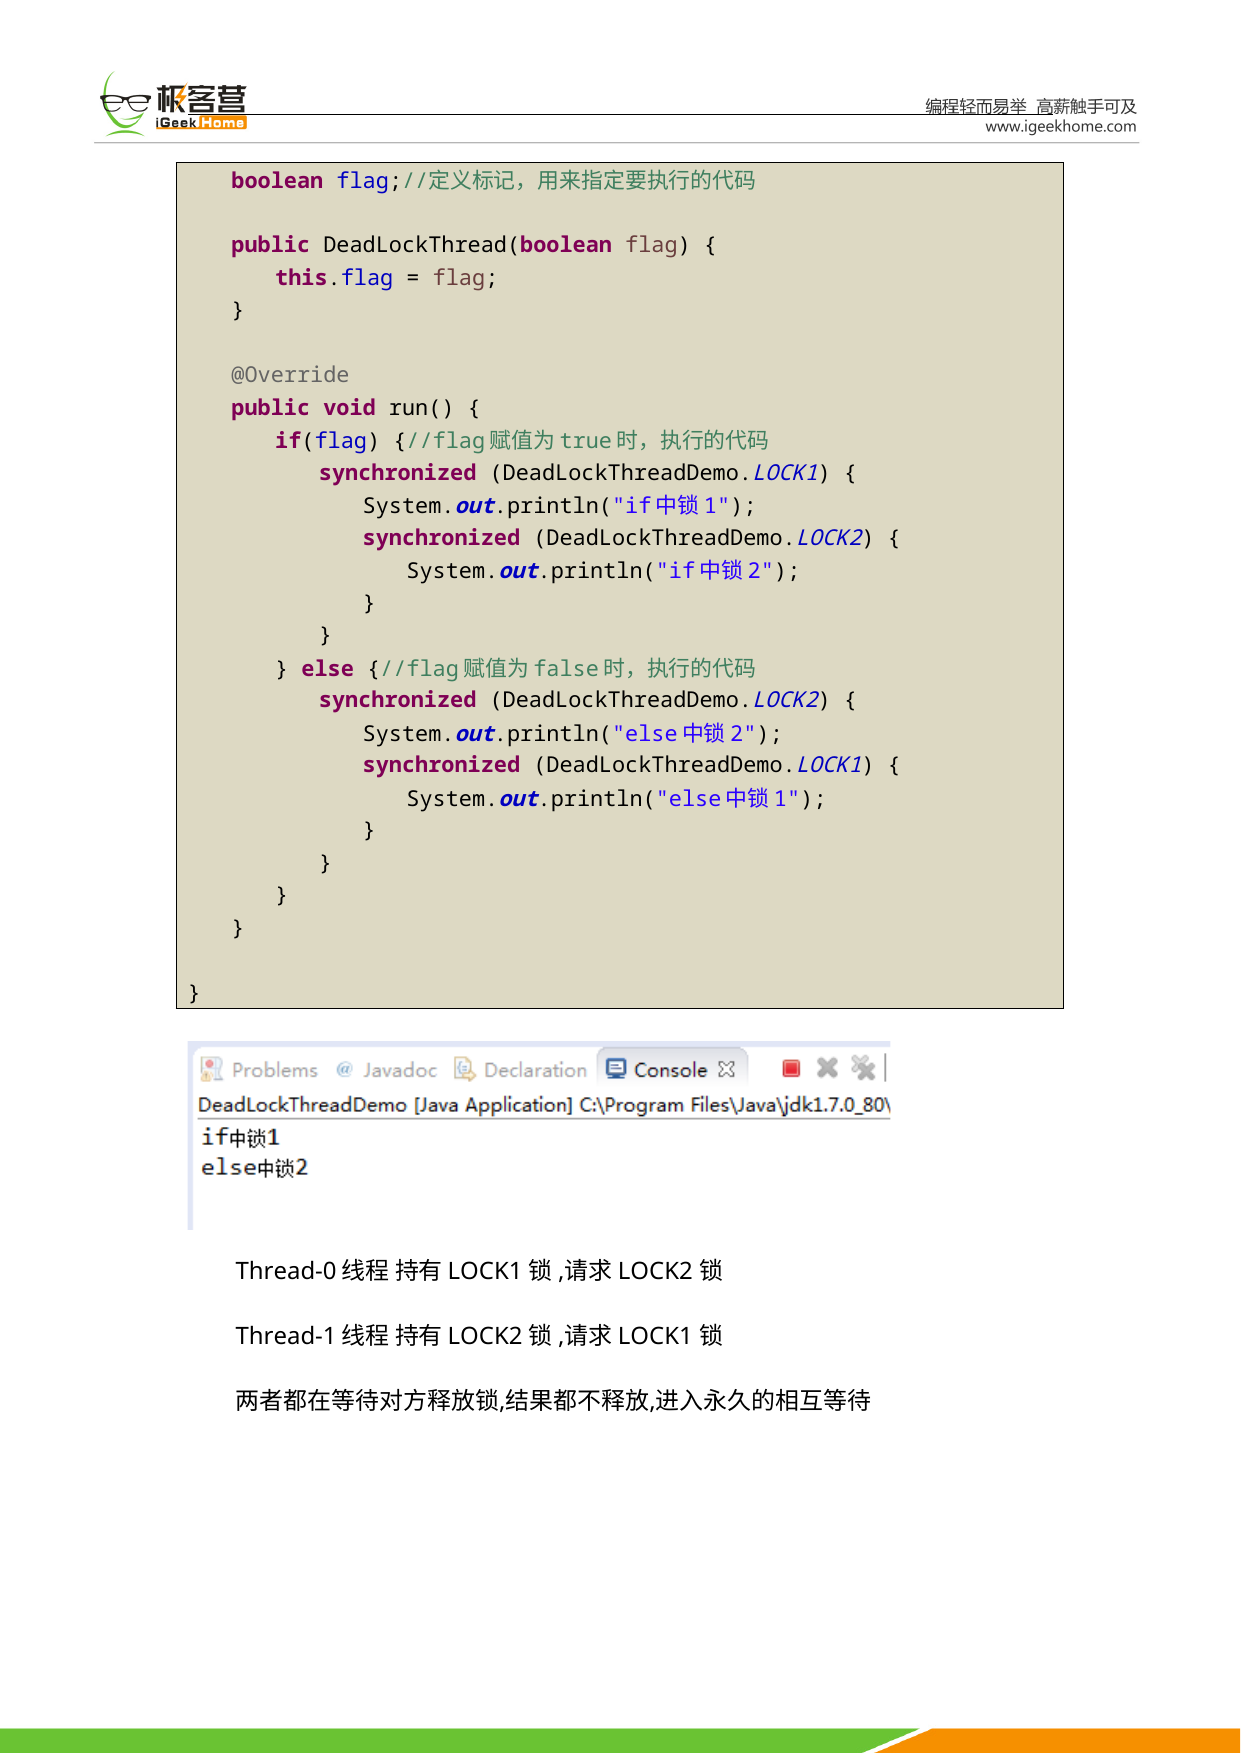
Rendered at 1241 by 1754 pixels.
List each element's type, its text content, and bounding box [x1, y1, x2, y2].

picture [0, 1, 1241, 151]
picture [0, 1690, 1241, 1753]
text Thread-0线程 持有LOCK1 锁 ,请求 LOCK2 锁 [187, 1237, 1053, 1302]
text 两者都在等待对方释放锁,结果都不释放,进入永久的相互等待 [187, 1367, 1053, 1432]
picture [187, 1041, 891, 1230]
text Thread-1线程 持有LOCK2 锁 ,请求 LOCK1 锁 [187, 1302, 1053, 1367]
